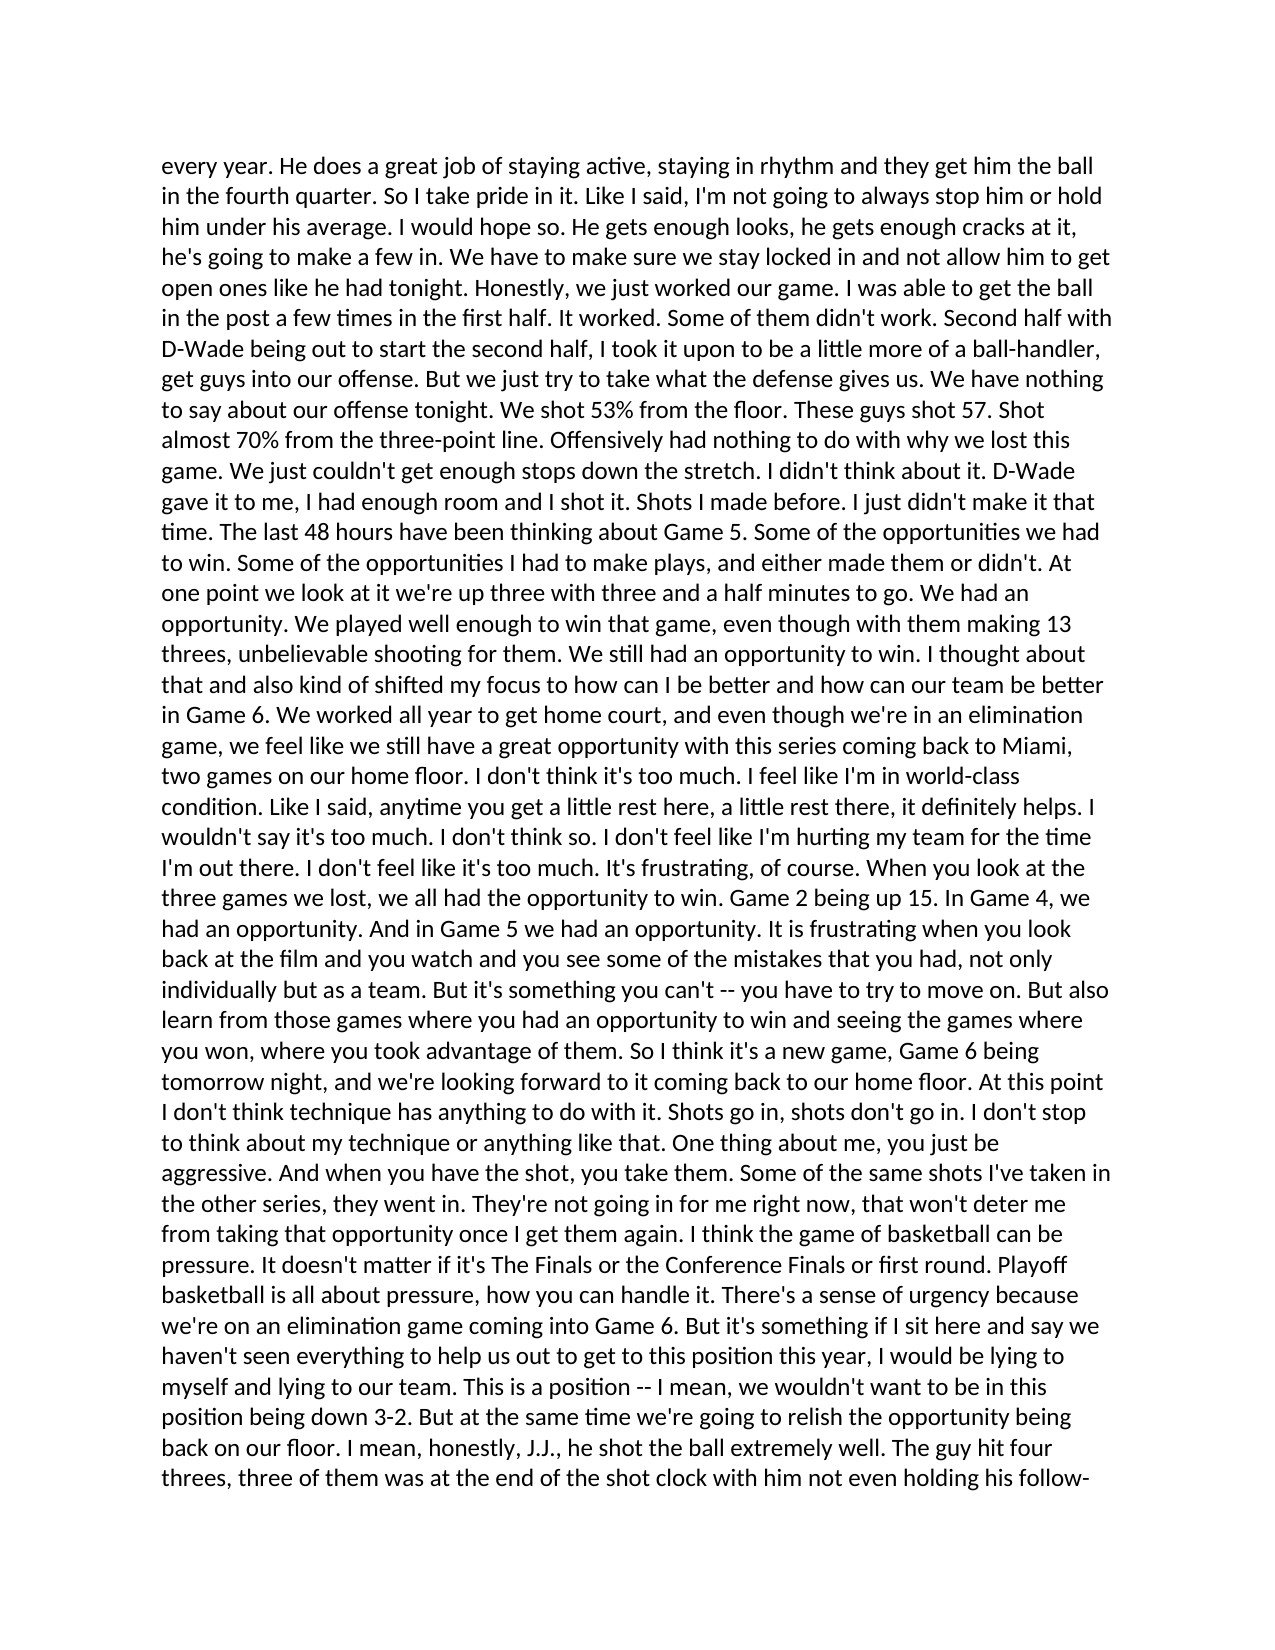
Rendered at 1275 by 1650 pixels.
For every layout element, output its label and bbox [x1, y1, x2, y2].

table_cell [150, 150, 1125, 1493]
